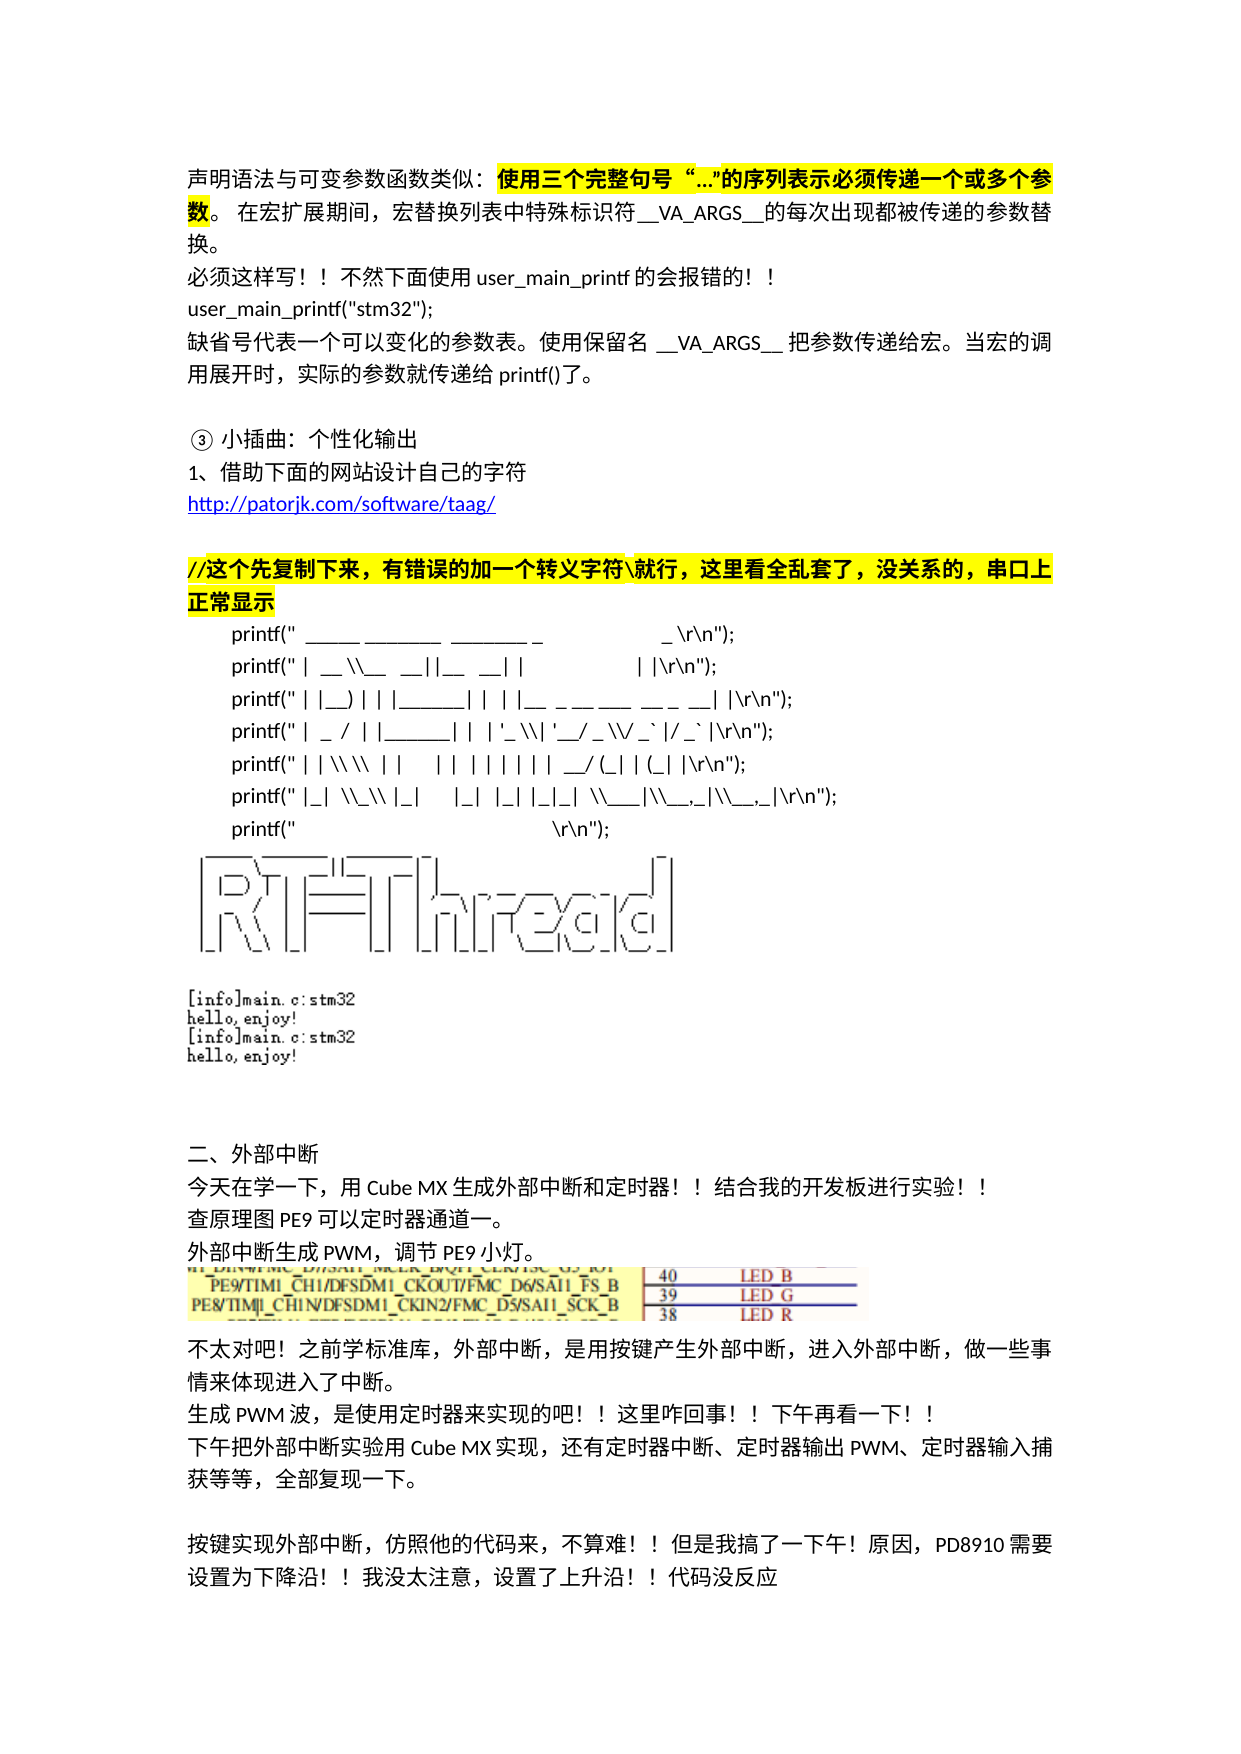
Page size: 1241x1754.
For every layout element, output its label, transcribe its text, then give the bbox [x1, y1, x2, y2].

list 下午把外部中断实验用Cube MX实现，还有定时器中断、定时器输出PWM、定时器输入捕获等等，全部复现一下。 [187, 1429, 1053, 1494]
list 声明语法与可变参数函数类似：使用三个完整句号“...”的序列表示必须传递一个或多个参数。 在宏扩展期间，宏替换列表中特殊标识符__VA_ARGS__的每次出现都被传递的参数替换。 [187, 162, 1053, 259]
list 今天在学一下，用Cube MX生成外部中断和定时器！！结合我的开发板进行实验！！ [187, 1169, 1053, 1202]
list 1、借助下面的网站设计自己的字符 [187, 454, 1053, 487]
list printf(" | __ \\__ __||__ __| | | |\r\n"); [187, 649, 1053, 682]
list http://patorjk.com/software/taag/ [187, 487, 1053, 519]
list ③小插曲：个性化输出 [187, 422, 1053, 454]
list 必须这样写！！不然下面使用user_main_printf的会报错的！！ [187, 259, 1053, 292]
list printf(" _____ _______ _______ _ _ \r\n"); [187, 617, 1053, 649]
list user_main_printf("stm32"); [187, 292, 1053, 324]
list 不太对吧！之前学标准库，外部中断，是用按键产生外部中断，进入外部中断，做一些事情来体现进入了中断。 [187, 1332, 1053, 1397]
list printf(" \r\n"); [187, 812, 1053, 844]
list printf(" | |__) | | |______| | | |__ _ __ ___ __ _ __| |\r\n"); [187, 682, 1053, 714]
picture [187, 1267, 869, 1321]
list //这个先复制下来，有错误的加一个转义字符\就行，这里看全乱套了，没关系的，串口上正常显示 [187, 578, 1053, 617]
list 外部中断生成PWM，调节PE9小灯。 [187, 1234, 1053, 1267]
picture [187, 844, 750, 1065]
list printf(" | _ / | |______| | | '_ \\| '__/ _ \\/ _` |/ _` |\r\n"); [187, 714, 1053, 747]
list 查原理图PE9可以定时器通道一。 [187, 1202, 1053, 1234]
list printf(" |_| \\_\\ |_| |_| |_| |_|_| \\___|\\__,_|\\__,_|\r\n"); [187, 779, 1053, 812]
list printf(" | | \\ \\ | | | | | | | | | | __/ (_| | (_| |\r\n"); [187, 747, 1053, 779]
list 按键实现外部中断，仿照他的代码来，不算难！！但是我搞了一下午！原因，PD8910需要设置为下降沿！！我没太注意，设置了上升沿！！代码没反应 [187, 1527, 1053, 1592]
list 缺省号代表一个可以变化的参数表。使用保留名 __VA_ARGS__ 把参数传递给宏。当宏的调用展开时，实际的参数就传递给 printf()了。 [187, 324, 1053, 389]
list 外部中断 [187, 1137, 1053, 1169]
list 生成PWM波，是使用定时器来实现的吧！！这里咋回事！！下午再看一下！！ [187, 1397, 1053, 1429]
list //这个先复制下来，有错误的加一个转义字符\就行，这里看全乱套了，没关系的，串口上正常显示 [187, 552, 1053, 577]
